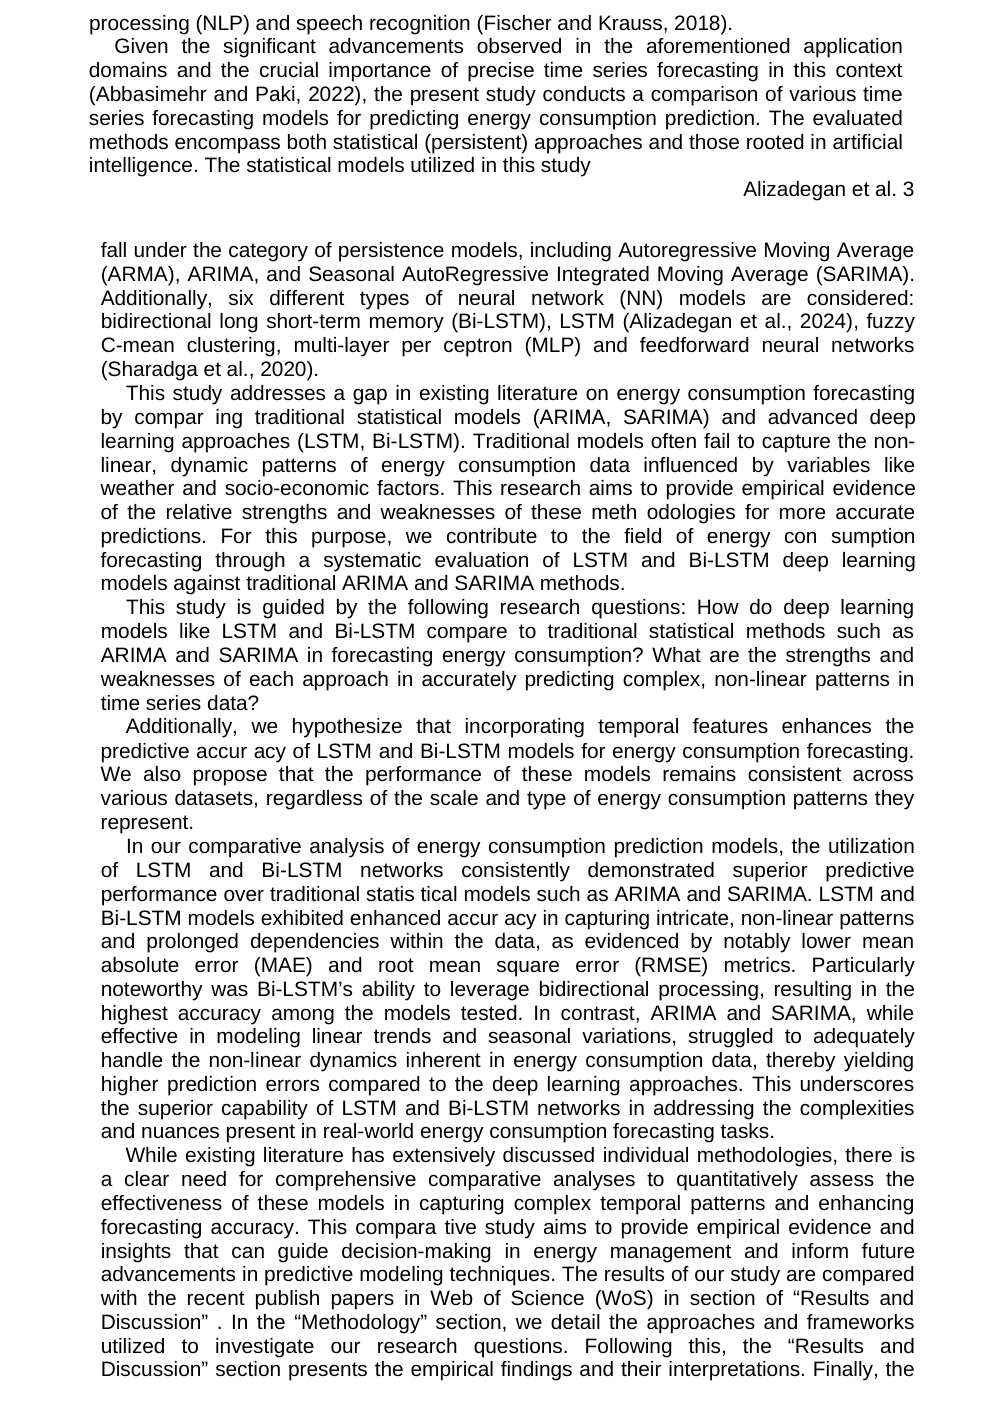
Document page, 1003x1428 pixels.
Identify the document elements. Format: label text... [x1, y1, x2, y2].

text This study addresses a gap in existing literature on energy consumption forecasting by compar ing traditional statistical models (ARIMA, SARIMA) and advanced deep learning approaches (LSTM, Bi-LSTM). Traditional models often fail to capture the non-linear, dynamic patterns of energy consumption data influenced by variables like weather and socio-economic factors. This research aims to provide empirical evidence of the relative strengths and weaknesses of these meth odologies for more accurate predictions. For this purpose, we contribute to the field of energy con sumption forecasting through a systematic evaluation of LSTM and Bi-LSTM deep learning models against traditional ARIMA and SARIMA methods. [100, 382, 917, 595]
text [101, 1144, 916, 1381]
text Given the significant advancements observed in the aforementioned application domains and the crucial importance of precise time series forecasting in this context (Abbasimehr and Paki, 2022), the present study conducts a comparison of various time series forecasting models for predicting energy consumption prediction. The evaluated methods encompass both statistical (persistent) approaches and those rooted in artificial intelligence. The statistical models utilized in this study [89, 35, 904, 177]
text This study is guided by the following research questions: How do deep learning models like LSTM and Bi-LSTM compare to traditional statistical methods such as ARIMA and SARIMA in forecasting energy consumption? What are the strengths and weaknesses of each approach in accurately predicting complex, non-linear patterns in time series data? [101, 596, 915, 714]
text Additionally, we hypothesize that incorporating temporal features enhances the predictive accur acy of LSTM and Bi-LSTM models for energy consumption forecasting. We also propose that the performance of these models remains consistent across various datasets, regardless of the scale and type of energy consumption patterns they represent. [100, 715, 916, 834]
text Alizadegan et al. 3 [52, 177, 914, 201]
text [89, 10, 905, 34]
text In our comparative analysis of energy consumption prediction models, the utilization of LSTM and Bi-LSTM networks consistently demonstrated superior predictive performance over traditional statis tical models such as ARIMA and SARIMA. LSTM and Bi-LSTM models exhibited enhanced accur acy in capturing intricate, non-linear patterns and prolonged dependencies within the data, as evidenced by notably lower mean absolute error (MAE) and root mean square error (RMSE) metrics. Particularly noteworthy was Bi-LSTM’s ability to leverage bidirectional processing, resulting in the highest accuracy among the models tested. In contrast, ARIMA and SARIMA, while effective in modeling linear trends and seasonal variations, struggled to adequately handle the non-linear dynamics inherent in energy consumption data, thereby yielding higher prediction errors compared to the deep learning approaches. This underscores the superior capability of LSTM and Bi-LSTM networks in addressing the complexities and nuances present in real-world energy consumption forecasting tasks. [101, 834, 916, 1143]
text fall under the category of persistence models, including Autoregressive Moving Average (ARMA), ARIMA, and Seasonal AutoRegressive Integrated Moving Average (SARIMA). Additionally, six different types of neural network (NN) models are considered: bidirectional long short-term memory (Bi-LSTM), LSTM (Alizadegan et al., 2024), fuzzy C-mean clustering, multi-layer per ceptron (MLP) and feedforward neural networks (Sharadga et al., 2020). [101, 238, 916, 381]
